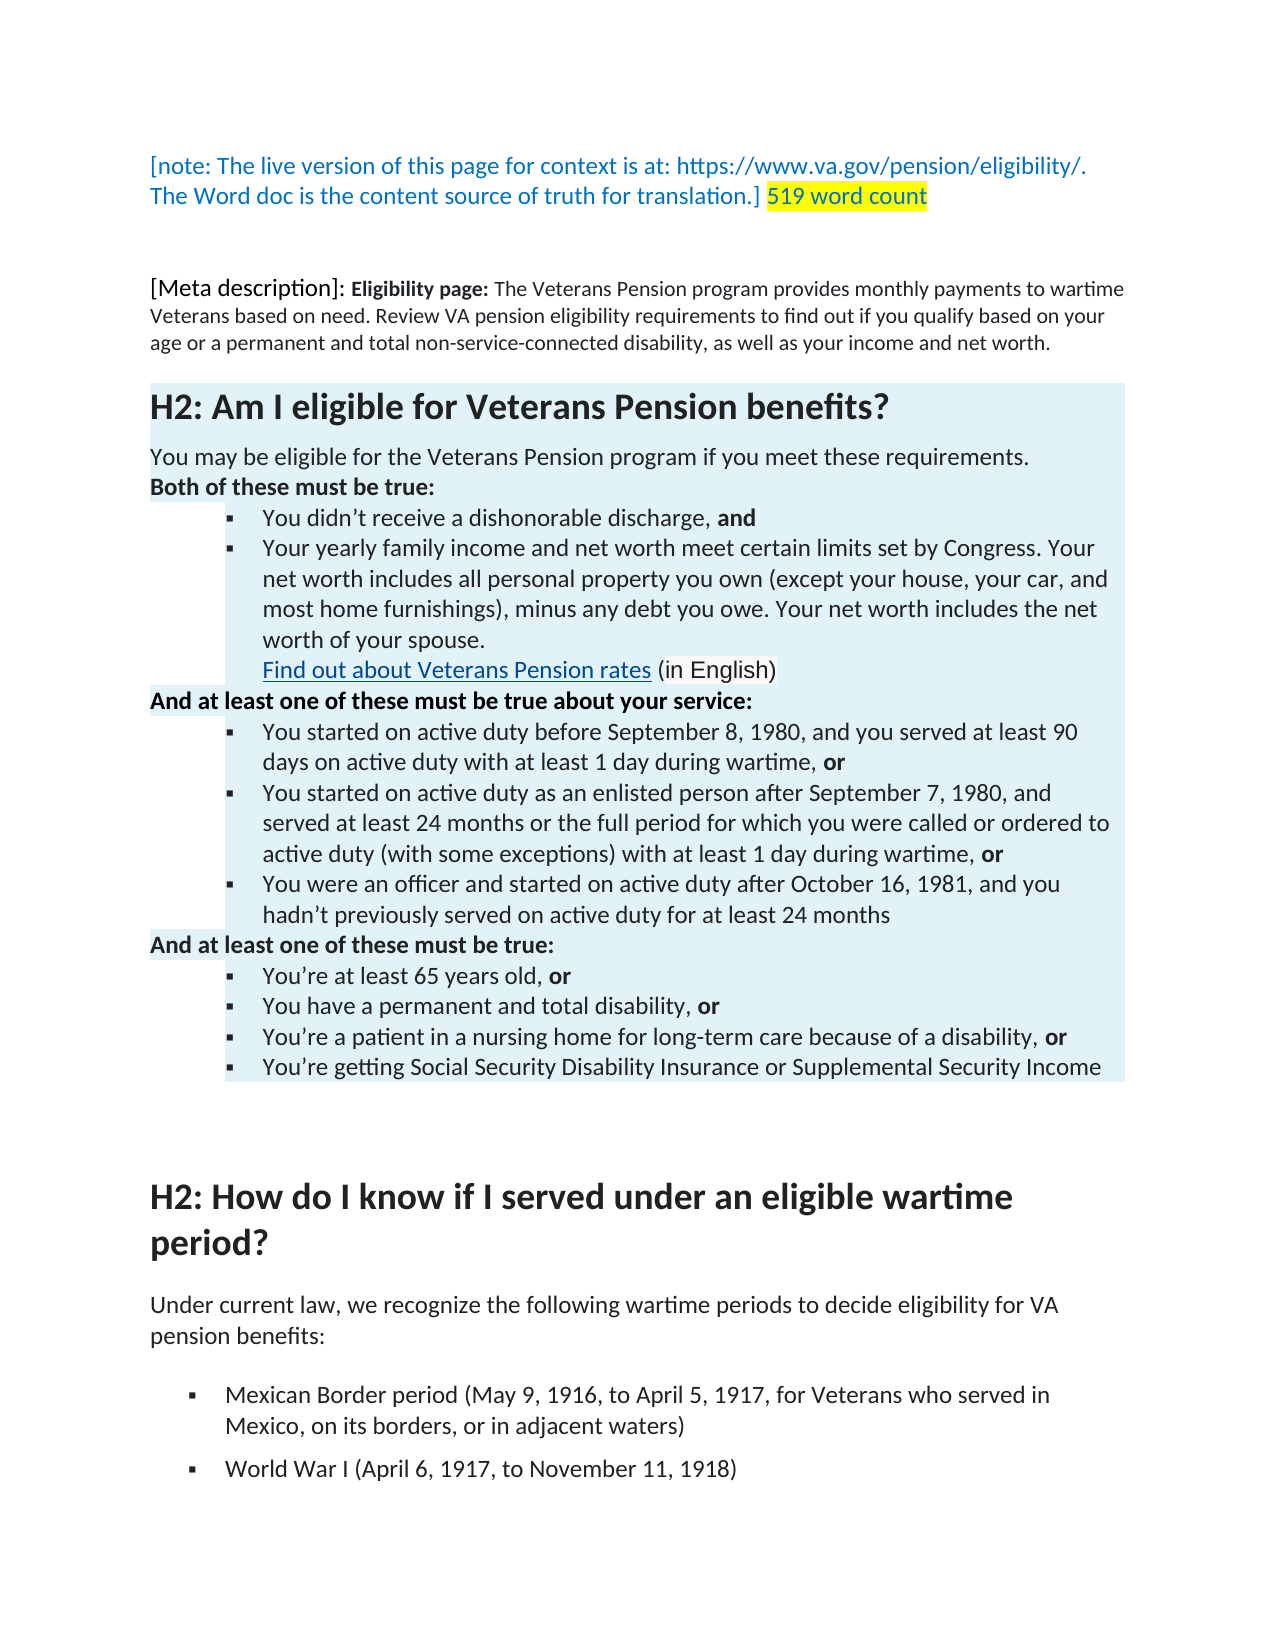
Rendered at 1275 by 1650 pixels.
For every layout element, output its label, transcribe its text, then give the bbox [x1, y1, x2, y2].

list You were an officer and started on active duty after October 16, 1981, and you hadn’t previously served on active duty for at least 24 months [225, 868, 1125, 929]
list Your yearly family income and net worth meet certain limits set by Congress. Your net worth includes all personal property you own (except your house, your car, and most home furnishings), minus any debt you owe. Your net worth includes the net worth of your spouse. Find out about Veterans Pension rates (in English) [225, 532, 1125, 685]
list You’re at least 65 years old, or [225, 960, 1125, 990]
text Under current law, we recognize the following wartime periods to decide eligibility for VA pension benefits: [150, 1289, 1125, 1350]
list Mexican Border period (May 9, 1916, to April 5, 1917, for Veterans who served in Mexico, on its borders, or in adjacent waters) [187, 1379, 1125, 1441]
subtitle H2: Am I eligible for Veterans Pension benefits? [150, 383, 1125, 428]
list World War I (April 6, 1917, to November 11, 1918) [187, 1453, 1125, 1484]
text [Meta description]: Eligibility page: The Veterans Pension program provides monthly payments to wartime Veterans based on need. Review VA pension eligibility requirements to find out if you qualify based on your age or a permanent and total non-service-connected disability, as well as your income and net worth. [150, 272, 1125, 356]
list You have a permanent and total disability, or [225, 990, 1125, 1021]
list You started on active duty before September 8, 1980, and you served at least 90 days on active duty with at least 1 day during wartime, or [225, 716, 1125, 777]
text And at least one of these must be true: [150, 929, 1125, 960]
text Both of these must be true: [150, 471, 1125, 502]
list You’re a patient in a nursing home for long-term care because of a disability, or [225, 1021, 1125, 1051]
text You may be eligible for the Veterans Pension program if you meet these requirements. [150, 441, 1125, 471]
list You’re getting Social Security Disability Insurance or Supplemental Security Income [225, 1051, 1125, 1082]
subtitle H2: How do I know if I served under an eligible wartime period? [150, 1173, 1125, 1264]
text [note: The live version of this page for context is at: https://www.va.gov/pension/eligibility/. The Word doc is the content source of truth for translation.] 519 word count [150, 150, 1125, 211]
list You didn’t receive a dishonorable discharge, and [225, 502, 1125, 532]
text And at least one of these must be true about your service: [150, 685, 1125, 716]
list You started on active duty as an enlisted person after September 7, 1980, and served at least 24 months or the full period for which you were called or ordered to active duty (with some exceptions) with at least 1 day during wartime, or [225, 777, 1125, 868]
